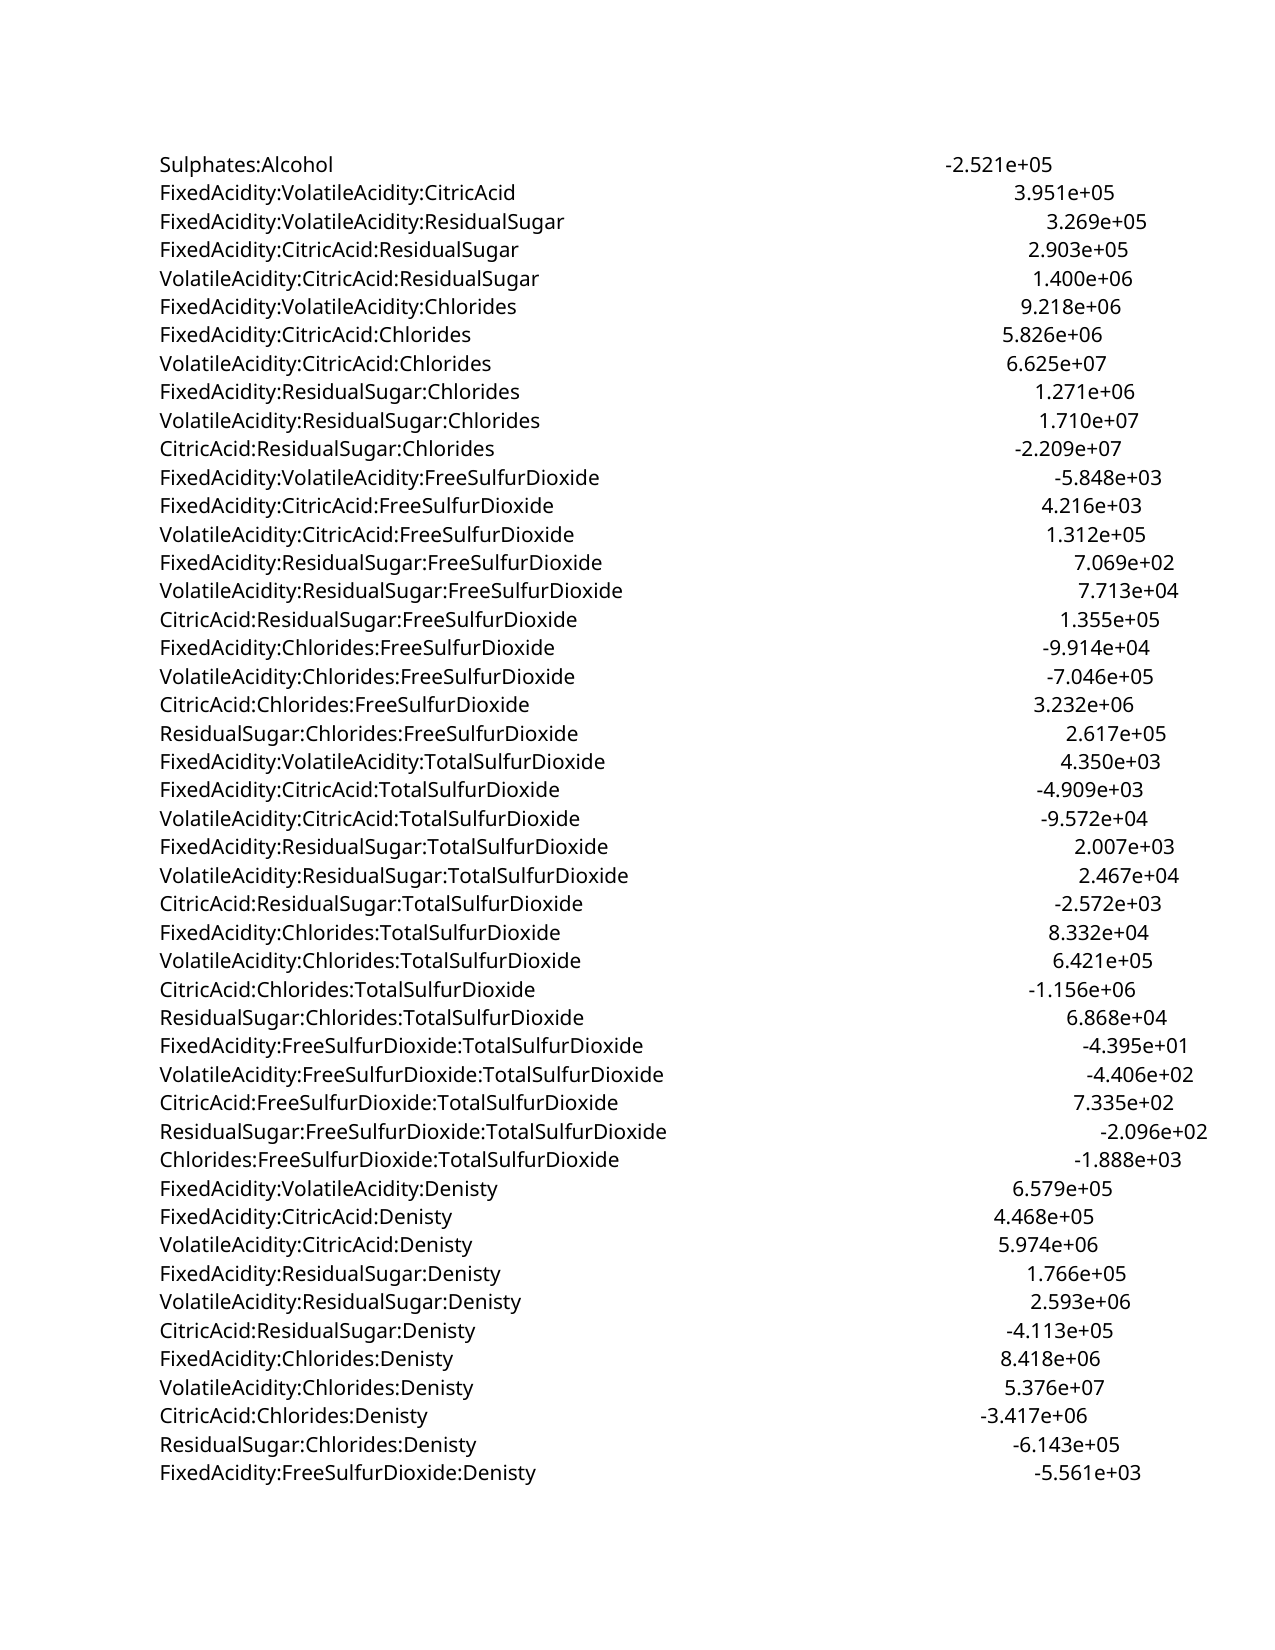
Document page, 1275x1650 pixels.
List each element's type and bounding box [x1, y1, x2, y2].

table_header [150, 150, 1275, 1499]
